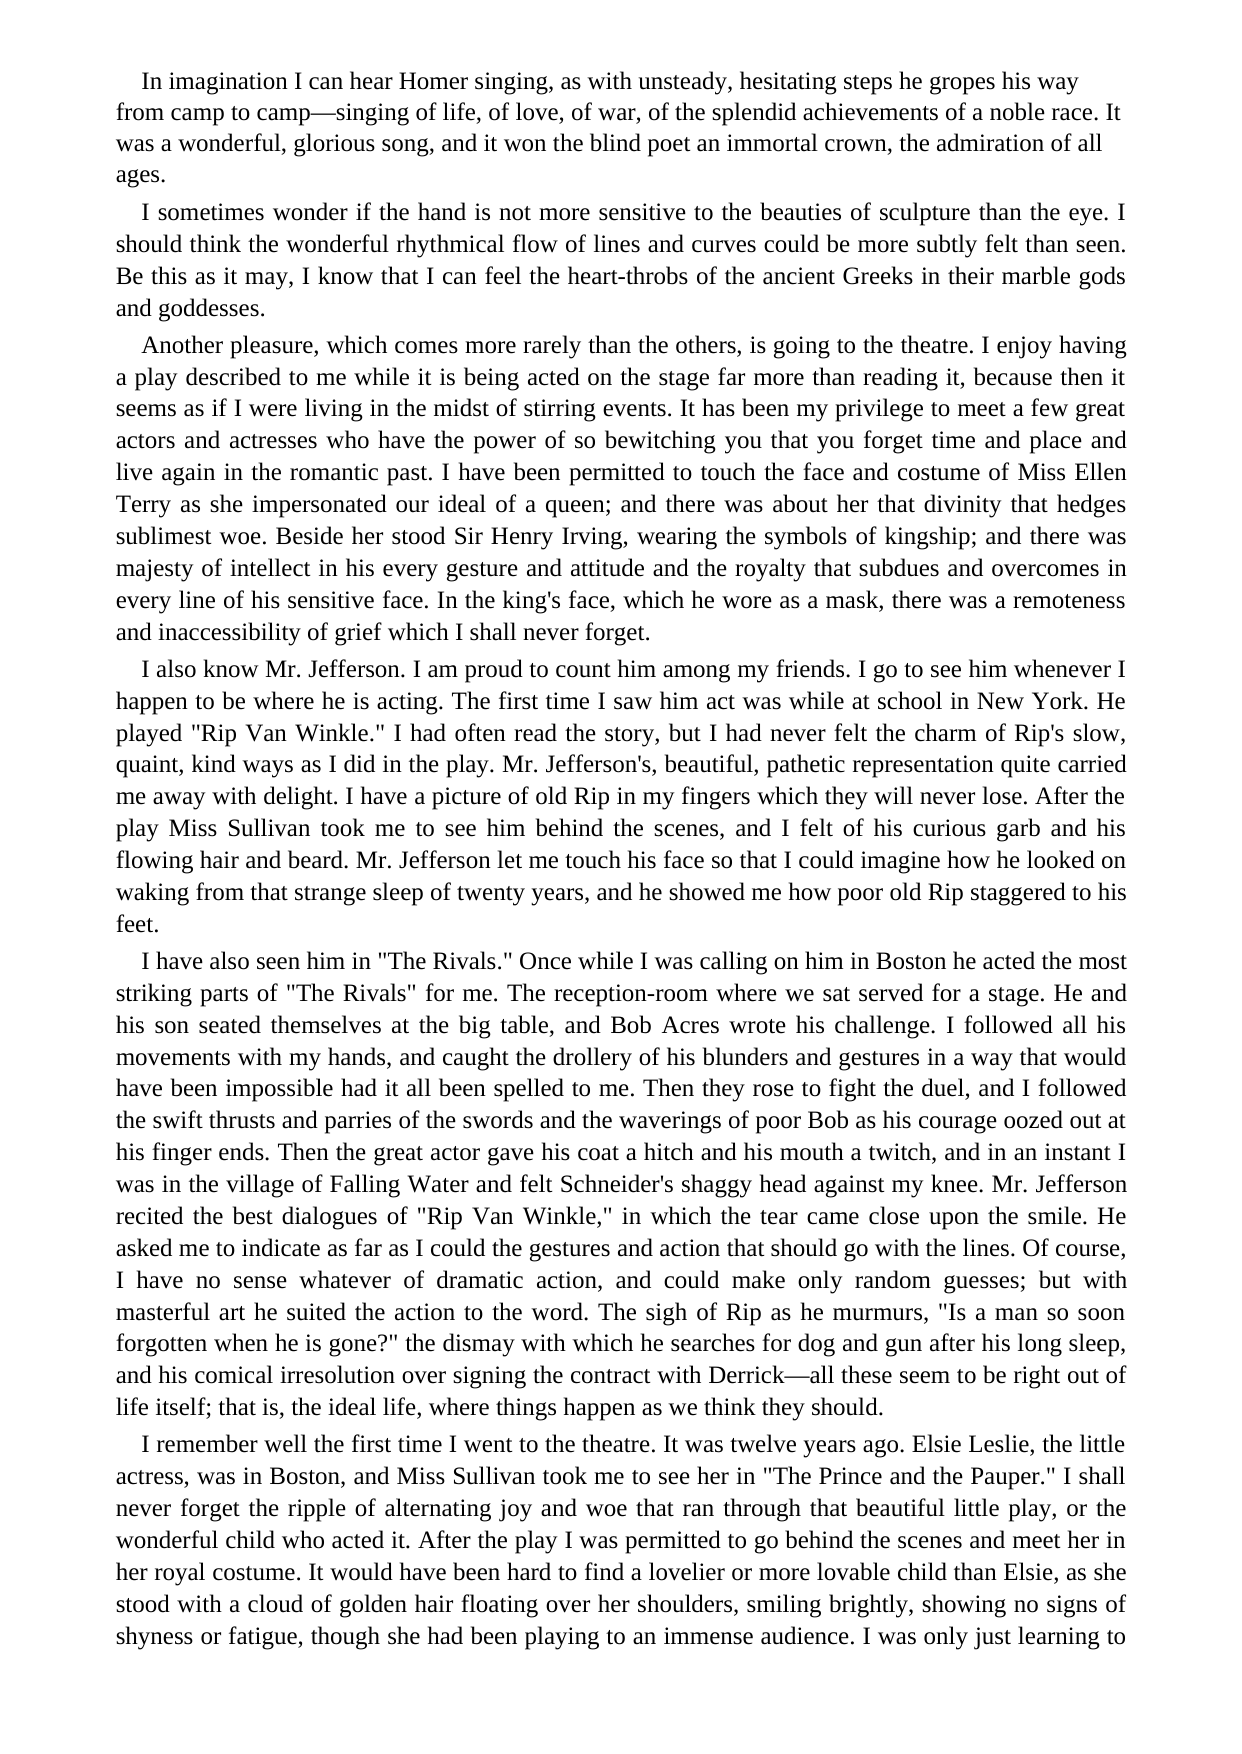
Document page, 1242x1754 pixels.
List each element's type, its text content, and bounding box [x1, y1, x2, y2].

text In imagination I can hear Homer singing, as with unsteady, hesitating steps he gropes his way from camp to camp—singing of life, of love, of war, of the splendid achievements of a noble race. It was a wonderful, glorious song, and it won the blind poet an immortal crown, the admiration of all ages. [116, 66, 1129, 188]
text Another pleasure, which comes more rarely than the others, is going to the theatre. I enjoy having a play described to me while it is being acted on the stage far more than reading it, because then it seems as if I were living in the midst of stirring events. It has been my privilege to meet a few great actors and actresses who have the power of so bewitching you that you forget time and place and live again in the romantic past. I have been permitted to touch the face and costume of Miss Ellen Terry as she impersonated our ideal of a queen; and there was about her that divinity that hedges sublimest woe. Beside her stood Sir Henry Irving, wearing the symbols of kingship; and there was majesty of intellect in his every gesture and attitude and the royalty that subdues and overcomes in every line of his sensitive face. In the king's face, which he wore as a mask, there was a remoteness and inaccessibility of grief which I shall never forget. [116, 330, 1128, 645]
text I sometimes wonder if the hand is not more sensitive to the beauties of sculpture than the eye. I should think the wonderful rhythmical flow of lines and curves could be more subtly felt than seen. Be this as it may, I know that I can feel the heart-throbs of the ancient Greeks in their marble gods and goddesses. [116, 197, 1128, 321]
text I have also seen him in "The Rivals." Once while I was calling on him in Boston he acted the most striking parts of "The Rivals" for me. The reception-room where we sat served for a stage. He and his son seated themselves at the big table, and Bob Acres wrote his challenge. I followed all his movements with my hands, and caught the drollery of his blunders and gestures in a way that would have been impossible had it all been spelled to me. Then they rose to fight the duel, and I followed the swift thrusts and parries of the swords and the waverings of poor Bob as his courage oozed out at his finger ends. Then the great actor gave his coat a hitch and his mouth a twitch, and in an instant I was in the village of Falling Water and felt Schneider's shaggy head against my knee. Mr. Jefferson recited the best dialogues of "Rip Van Winkle," in which the tear came close upon the smile. He asked me to indicate as far as I could the gestures and action that should go with the lines. Of course, I have no sense whatever of dramatic action, and could make only random guesses; but with masterful art he suited the action to the word. The sigh of Rip as he murmurs, "Is a man so soon forgotten when he is gone?" the dismay with which he searches for dog and gun after his long sleep, and his comical irresolution over signing the contract with Derrick—all these seem to be right out of life itself; that is, the ideal life, where things happen as we think they should. [116, 946, 1128, 1421]
text I also know Mr. Jefferson. I am proud to count him among my friends. I go to see him whenever I happen to be where he is acting. The first time I saw him act was while at school in New York. He played "Rip Van Winkle." I had often read the story, but I had never felt the charm of Rip's slow, quaint, kind ways as I did in the play. Mr. Jefferson's, beautiful, pathetic representation quite carried me away with delight. I have a picture of old Rip in my fingers which they will never lose. After the play Miss Sullivan took me to see him behind the scenes, and I felt of his curious garb and his flowing hair and beard. Mr. Jefferson let me touch his face so that I could imagine how he looked on waking from that strange sleep of twenty years, and he showed me how poor old Rip staggered to his feet. [116, 654, 1128, 938]
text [116, 1429, 1128, 1649]
